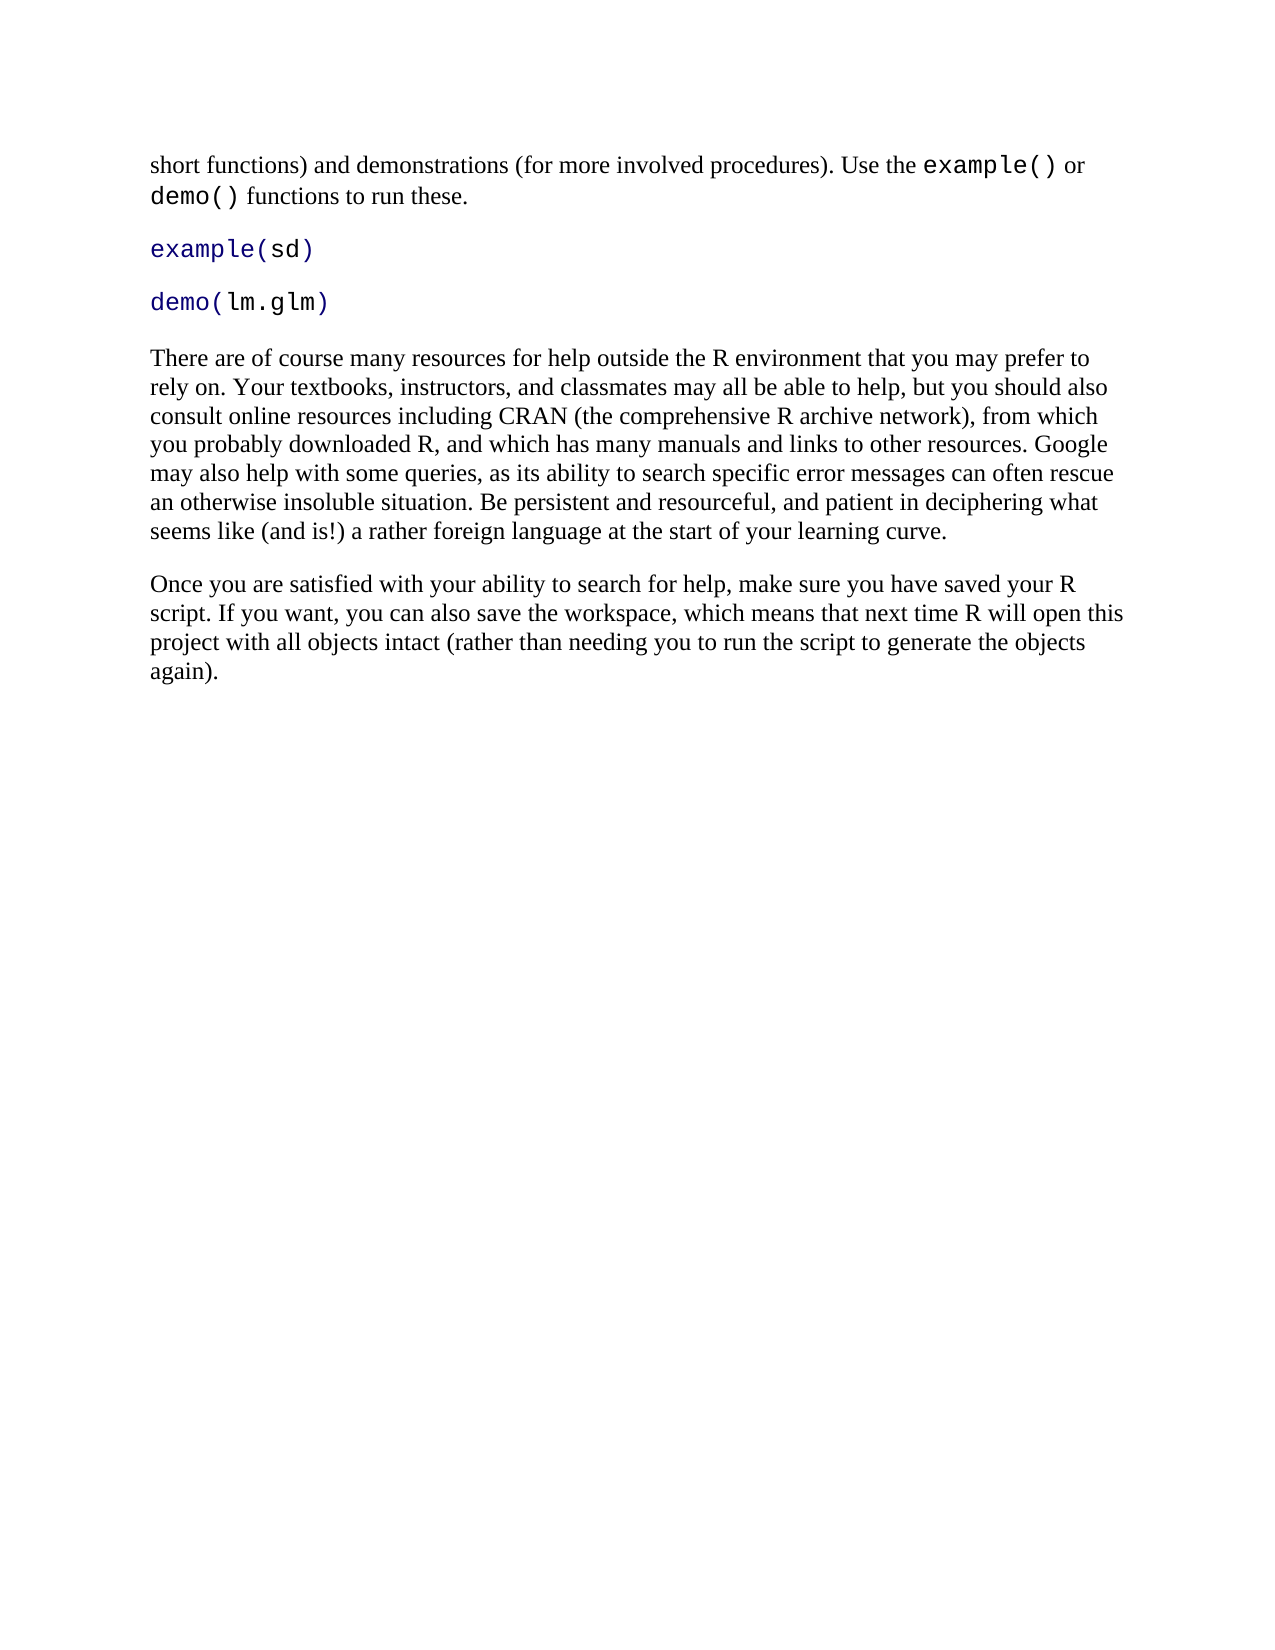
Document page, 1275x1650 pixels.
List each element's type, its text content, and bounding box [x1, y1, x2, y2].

text Once you are satisfied with your ability to search for help, make sure you have saved your R script. If you want, you can also save the workspace, which means that next time R will open this project with all objects intact (rather than needing you to run the script to generate the objects again). [150, 569, 1125, 684]
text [150, 150, 1125, 212]
text example(sd) [150, 237, 1125, 265]
text demo(lm.glm) [150, 290, 1125, 318]
text There are of course many resources for help outside the R environment that you may prefer to rely on. Your textbooks, instructors, and classmates may all be able to help, but you should also consult online resources including CRAN (the comprehensive R archive network), from which you probably downloaded R, and which has many manuals and links to other resources. Google may also help with some queries, as its ability to search specific error messages can often rescue an otherwise insoluble situation. Be persistent and resourceful, and patient in deciphering what seems like (and is!) a rather foreign language at the start of your learning curve. [150, 343, 1125, 544]
